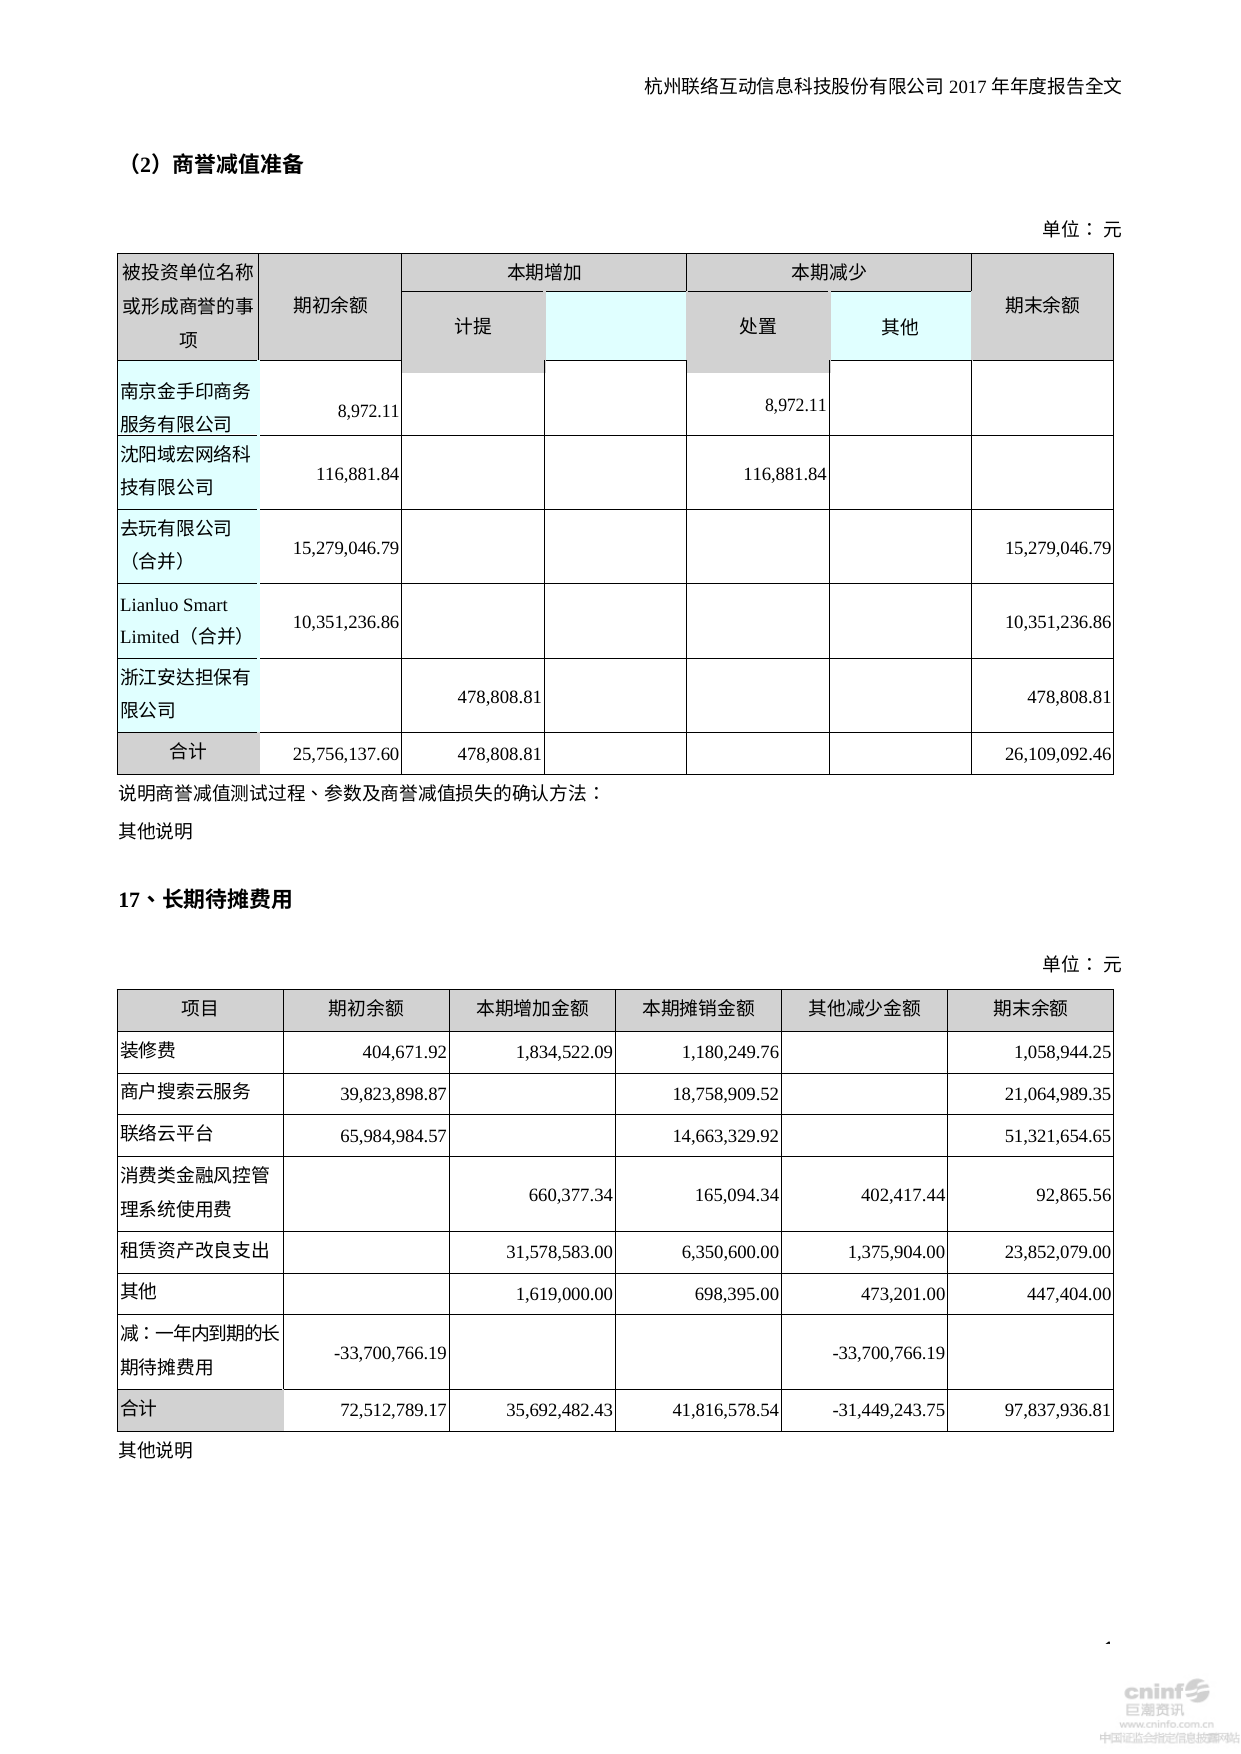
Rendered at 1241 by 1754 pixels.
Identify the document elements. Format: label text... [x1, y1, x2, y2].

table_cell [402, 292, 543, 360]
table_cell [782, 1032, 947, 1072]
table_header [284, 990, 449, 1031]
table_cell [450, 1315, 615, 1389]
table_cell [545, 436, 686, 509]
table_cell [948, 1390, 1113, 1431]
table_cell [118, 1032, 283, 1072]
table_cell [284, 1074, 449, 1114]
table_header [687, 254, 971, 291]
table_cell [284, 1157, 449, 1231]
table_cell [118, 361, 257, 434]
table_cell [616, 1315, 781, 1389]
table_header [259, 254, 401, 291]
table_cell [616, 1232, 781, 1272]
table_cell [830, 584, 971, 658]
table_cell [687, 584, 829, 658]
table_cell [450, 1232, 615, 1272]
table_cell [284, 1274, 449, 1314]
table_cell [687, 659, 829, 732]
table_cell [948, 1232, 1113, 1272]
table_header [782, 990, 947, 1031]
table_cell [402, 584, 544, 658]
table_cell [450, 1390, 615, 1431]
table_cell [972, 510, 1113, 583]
text 单位： 元 [102, 952, 1122, 977]
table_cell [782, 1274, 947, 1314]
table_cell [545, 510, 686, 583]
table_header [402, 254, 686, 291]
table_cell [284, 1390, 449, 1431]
subtitle 17、长期待摊费用 [118, 884, 1133, 914]
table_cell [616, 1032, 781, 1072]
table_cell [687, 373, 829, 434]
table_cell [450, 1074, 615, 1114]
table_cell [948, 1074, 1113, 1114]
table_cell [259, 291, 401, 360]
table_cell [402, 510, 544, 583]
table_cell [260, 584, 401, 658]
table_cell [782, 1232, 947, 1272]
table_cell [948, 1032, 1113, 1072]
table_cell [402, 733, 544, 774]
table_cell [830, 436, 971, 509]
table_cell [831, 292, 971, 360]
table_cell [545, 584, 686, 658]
text 说明商誉减值测试过程、参数及商誉减值损失的确认方法： 其他说明 [118, 780, 608, 844]
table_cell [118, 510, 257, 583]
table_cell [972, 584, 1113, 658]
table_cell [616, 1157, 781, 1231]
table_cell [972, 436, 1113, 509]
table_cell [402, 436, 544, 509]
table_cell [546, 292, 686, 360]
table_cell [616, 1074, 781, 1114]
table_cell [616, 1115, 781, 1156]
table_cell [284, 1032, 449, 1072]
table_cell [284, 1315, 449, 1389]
text 单位： 元 [102, 216, 1122, 242]
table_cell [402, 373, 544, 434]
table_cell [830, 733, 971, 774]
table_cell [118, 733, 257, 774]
subtitle （2）商誉减值准备 [118, 149, 1133, 179]
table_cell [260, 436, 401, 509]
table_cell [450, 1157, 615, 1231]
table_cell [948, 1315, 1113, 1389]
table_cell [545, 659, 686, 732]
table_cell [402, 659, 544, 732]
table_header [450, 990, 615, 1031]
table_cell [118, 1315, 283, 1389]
text 其他说明 [118, 1437, 1133, 1462]
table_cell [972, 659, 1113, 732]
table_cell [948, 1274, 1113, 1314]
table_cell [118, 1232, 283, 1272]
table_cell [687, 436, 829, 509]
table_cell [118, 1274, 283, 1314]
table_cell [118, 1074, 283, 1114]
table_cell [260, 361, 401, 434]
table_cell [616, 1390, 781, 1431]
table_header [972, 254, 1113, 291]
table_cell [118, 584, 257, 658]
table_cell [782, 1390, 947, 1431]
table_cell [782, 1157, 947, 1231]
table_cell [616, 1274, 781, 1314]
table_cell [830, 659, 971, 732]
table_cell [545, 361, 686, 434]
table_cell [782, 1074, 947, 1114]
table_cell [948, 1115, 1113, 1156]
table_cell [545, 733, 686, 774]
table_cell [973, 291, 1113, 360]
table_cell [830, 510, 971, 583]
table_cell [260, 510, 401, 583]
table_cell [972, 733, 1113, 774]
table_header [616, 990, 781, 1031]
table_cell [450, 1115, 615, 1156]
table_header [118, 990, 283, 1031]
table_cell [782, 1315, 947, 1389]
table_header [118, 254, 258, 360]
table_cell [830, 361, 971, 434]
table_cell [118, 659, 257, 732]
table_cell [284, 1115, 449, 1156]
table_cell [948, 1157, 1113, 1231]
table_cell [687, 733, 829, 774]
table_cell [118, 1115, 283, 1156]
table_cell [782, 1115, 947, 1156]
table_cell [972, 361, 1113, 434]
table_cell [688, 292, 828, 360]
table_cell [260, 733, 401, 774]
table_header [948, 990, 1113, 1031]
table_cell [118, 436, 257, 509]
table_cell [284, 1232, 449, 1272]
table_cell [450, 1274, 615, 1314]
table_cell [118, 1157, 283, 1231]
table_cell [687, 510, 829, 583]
picture [1099, 1673, 1241, 1754]
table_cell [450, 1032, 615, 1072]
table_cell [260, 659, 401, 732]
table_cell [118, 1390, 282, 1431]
